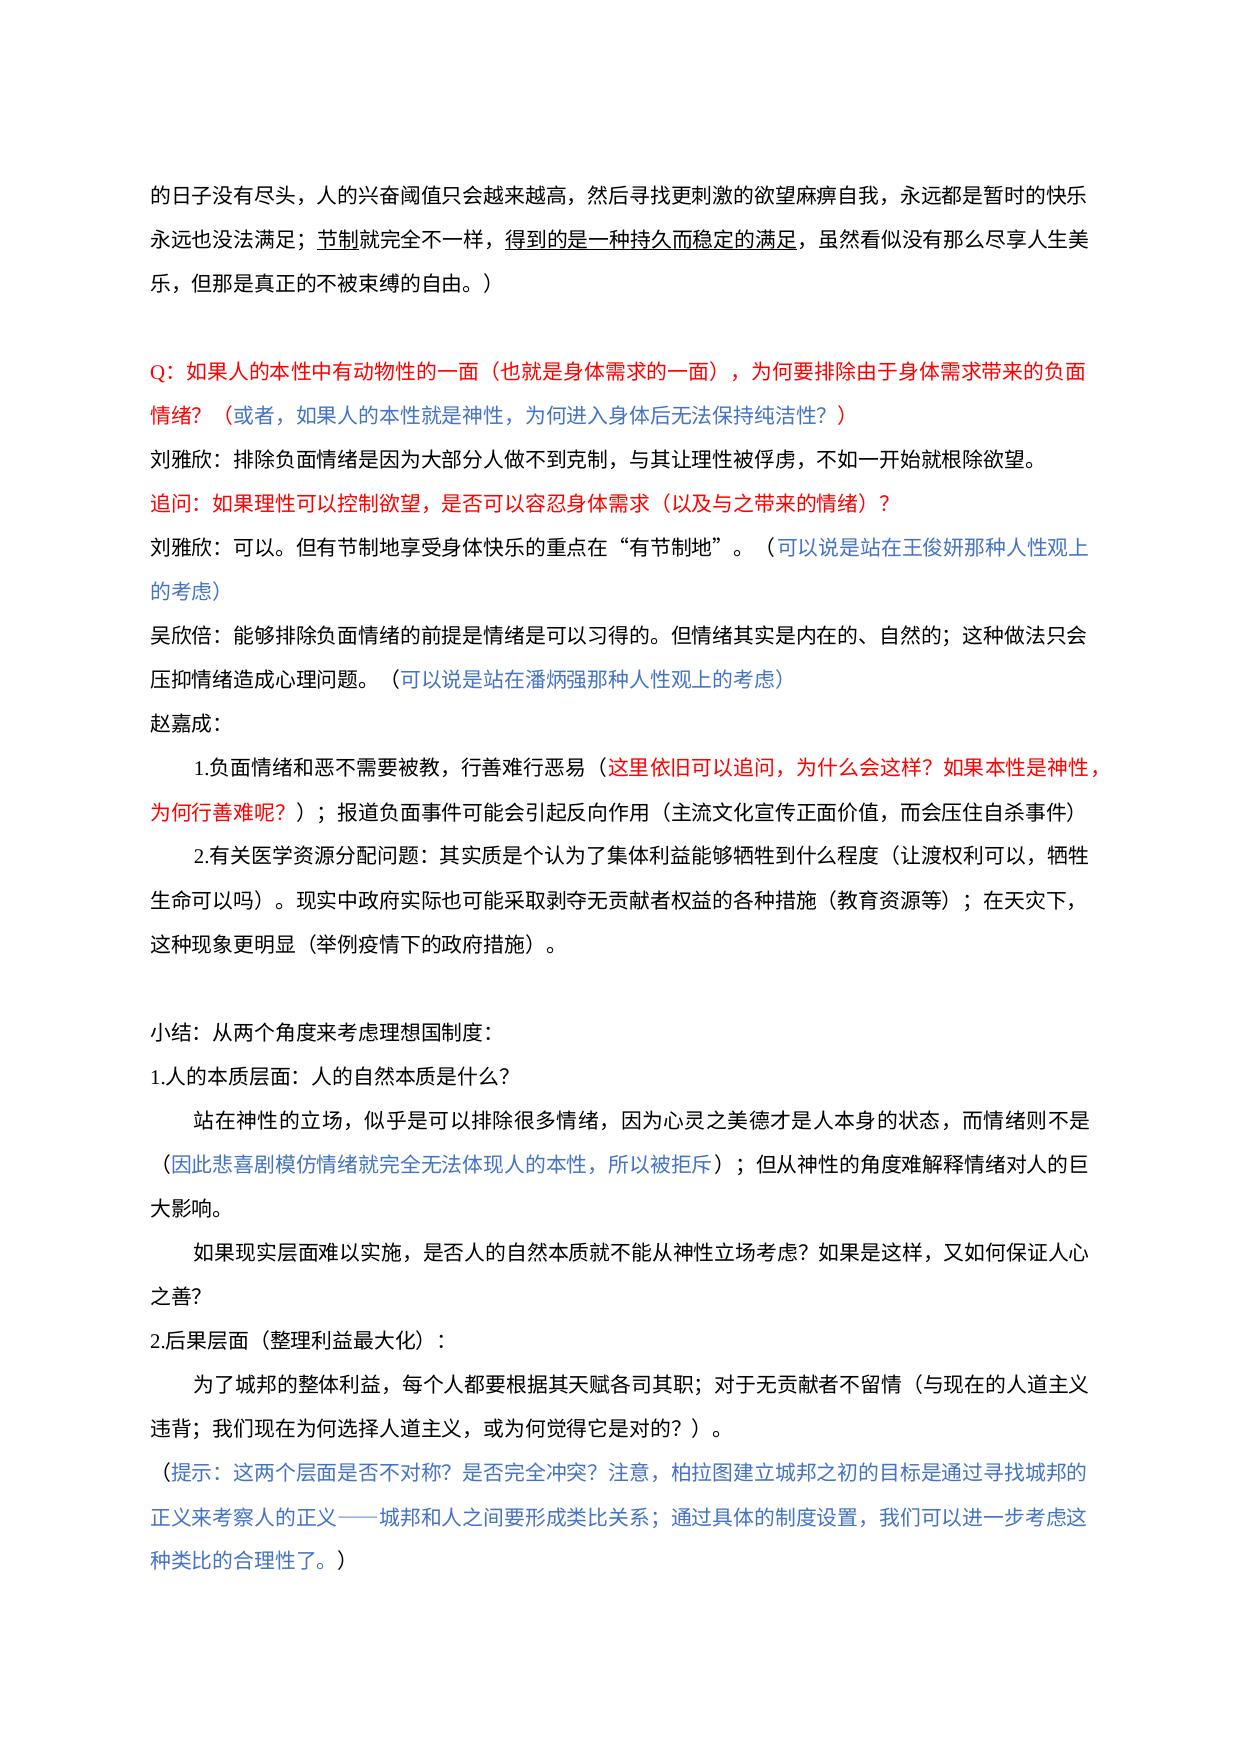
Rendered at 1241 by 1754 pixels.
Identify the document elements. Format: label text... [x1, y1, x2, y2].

text 追问：如果理性可以控制欲望，是否可以容忍身体需求（以及与之带来的情绪）？ [150, 480, 1090, 524]
text 刘雅欣：可以。但有节制地享受身体快乐的重点在“有节制地”。（可以说是站在王俊妍那种人性观上的考虑） [150, 524, 1090, 613]
text 站在神性的立场，似乎是可以排除很多情绪，因为心灵之美德才是人本身的状态，而情绪则不是（因此悲喜剧模仿情绪就完全无法体现人的本性，所以被拒斥）；但从神性的角度难解释情绪对人的巨大影响。 [150, 1097, 1090, 1229]
text 2.后果层面（整理利益最大化）： [150, 1318, 1090, 1362]
text Q：如果人的本性中有动物性的一面（也就是身体需求的一面），为何要排除由于身体需求带来的负面情绪？（或者，如果人的本性就是神性，为何进入身体后无法保持纯洁性？） [150, 348, 1090, 436]
text 吴欣倍：能够排除负面情绪的前提是情绪是可以习得的。但情绪其实是内在的、自然的；这种做法只会压抑情绪造成心理问题。（可以说是站在潘炳强那种人性观上的考虑） [150, 613, 1090, 701]
text （提示：这两个层面是否不对称？是否完全冲突？注意，柏拉图建立城邦之初的目标是通过寻找城邦的正义来考察人的正义——城邦和人之间要形成类比关系；通过具体的制度设置，我们可以进一步考虑这种类比的合理性了。） [150, 1450, 1090, 1582]
text 1.负面情绪和恶不需要被教，行善难行恶易（这里依旧可以追问，为什么会这样？如果本性是神性，为何行善难呢？）；报道负面事件可能会引起反向作用（主流文化宣传正面价值，而会压住自杀事件） [150, 745, 1090, 833]
text 1.人的本质层面：人的自然本质是什么？ [150, 1053, 1090, 1097]
text 为了城邦的整体利益，每个人都要根据其天赋各司其职；对于无贡献者不留情（与现在的人道主义违背；我们现在为何选择人道主义，或为何觉得它是对的？）。 [150, 1362, 1090, 1450]
text 小结：从两个角度来考虑理想国制度： [150, 1009, 1090, 1053]
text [150, 172, 1090, 304]
text 如果现实层面难以实施，是否人的自然本质就不能从神性立场考虑？如果是这样，又如何保证人心之善？ [150, 1229, 1090, 1318]
text 刘雅欣：排除负面情绪是因为大部分人做不到克制，与其让理性被俘虏，不如一开始就根除欲望。 [150, 436, 1090, 480]
text 赵嘉成： [150, 701, 1090, 745]
text 2.有关医学资源分配问题：其实质是个认为了集体利益能够牺牲到什么程度（让渡权利可以，牺牲生命可以吗）。现实中政府实际也可能采取剥夺无贡献者权益的各种措施（教育资源等）；在天灾下，这种现象更明显（举例疫情下的政府措施）。 [150, 833, 1090, 965]
